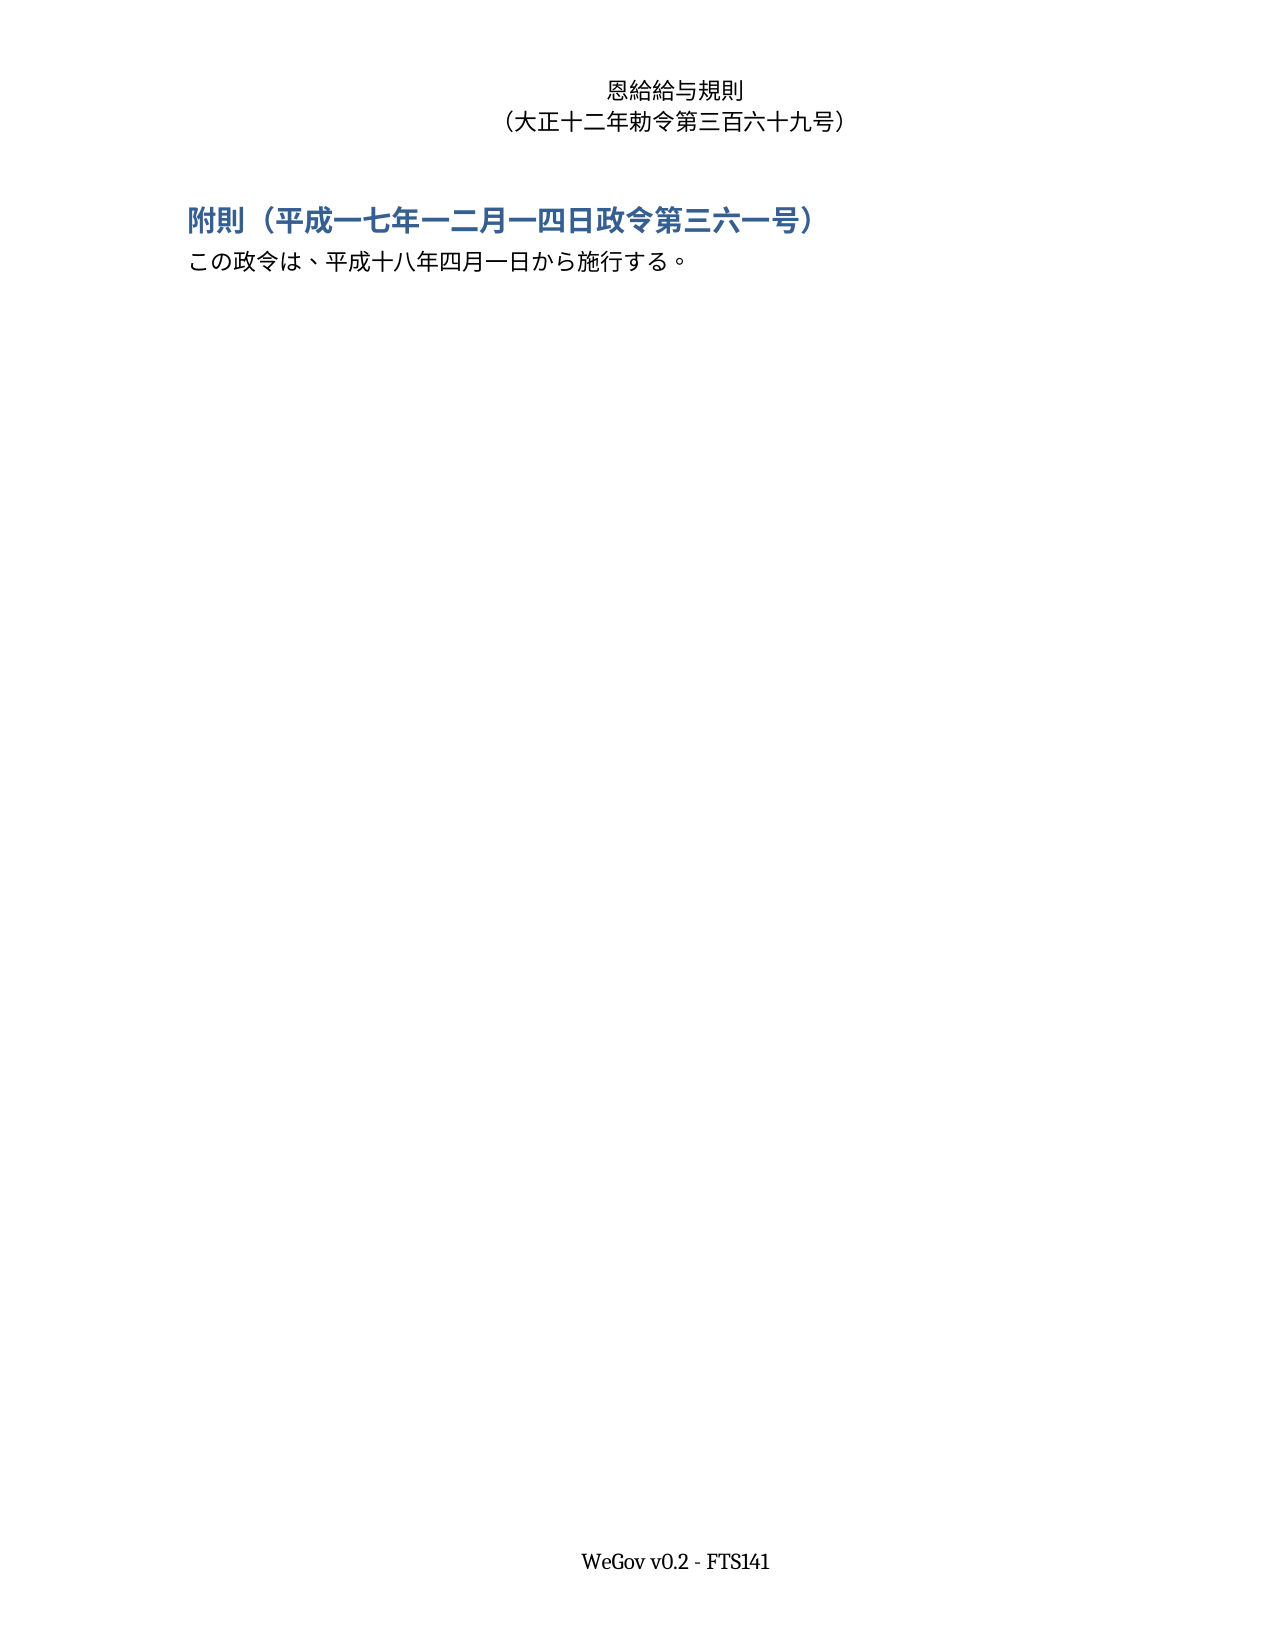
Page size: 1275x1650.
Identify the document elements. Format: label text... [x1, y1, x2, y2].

subtitle 附則（平成一七年一二月一四日政令第三六一号） [187, 200, 1087, 240]
text この政令は、平成十八年四月一日から施行する。 [187, 246, 1087, 277]
